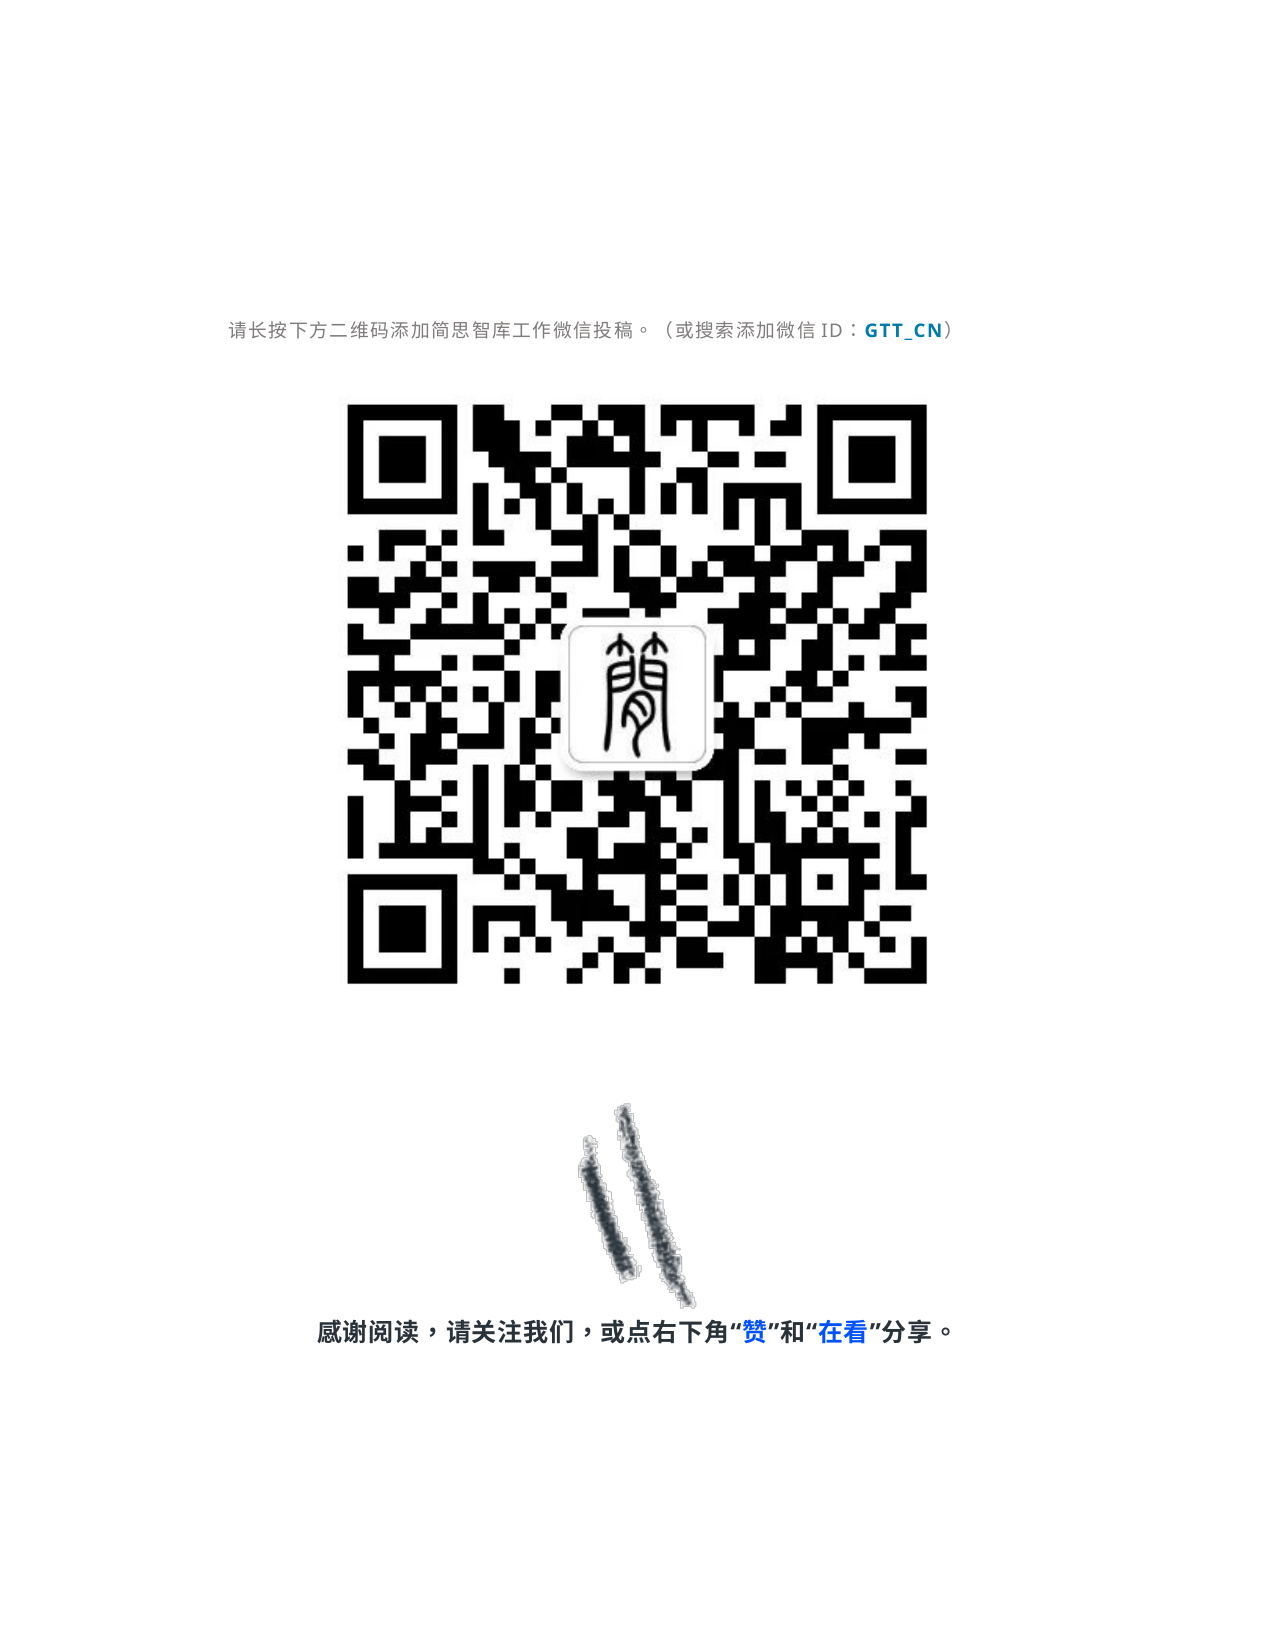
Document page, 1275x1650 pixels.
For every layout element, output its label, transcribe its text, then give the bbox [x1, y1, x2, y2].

picture [571, 1101, 704, 1310]
text 感谢阅读，请关注我们，或点右下角“赞”和“在看”分享。 [228, 1309, 1047, 1349]
picture [301, 358, 974, 1030]
text 请长按下方二维码添加简思智库工作微信投稿。（或搜索添加微信ID：GTT_CN） [228, 317, 1047, 343]
